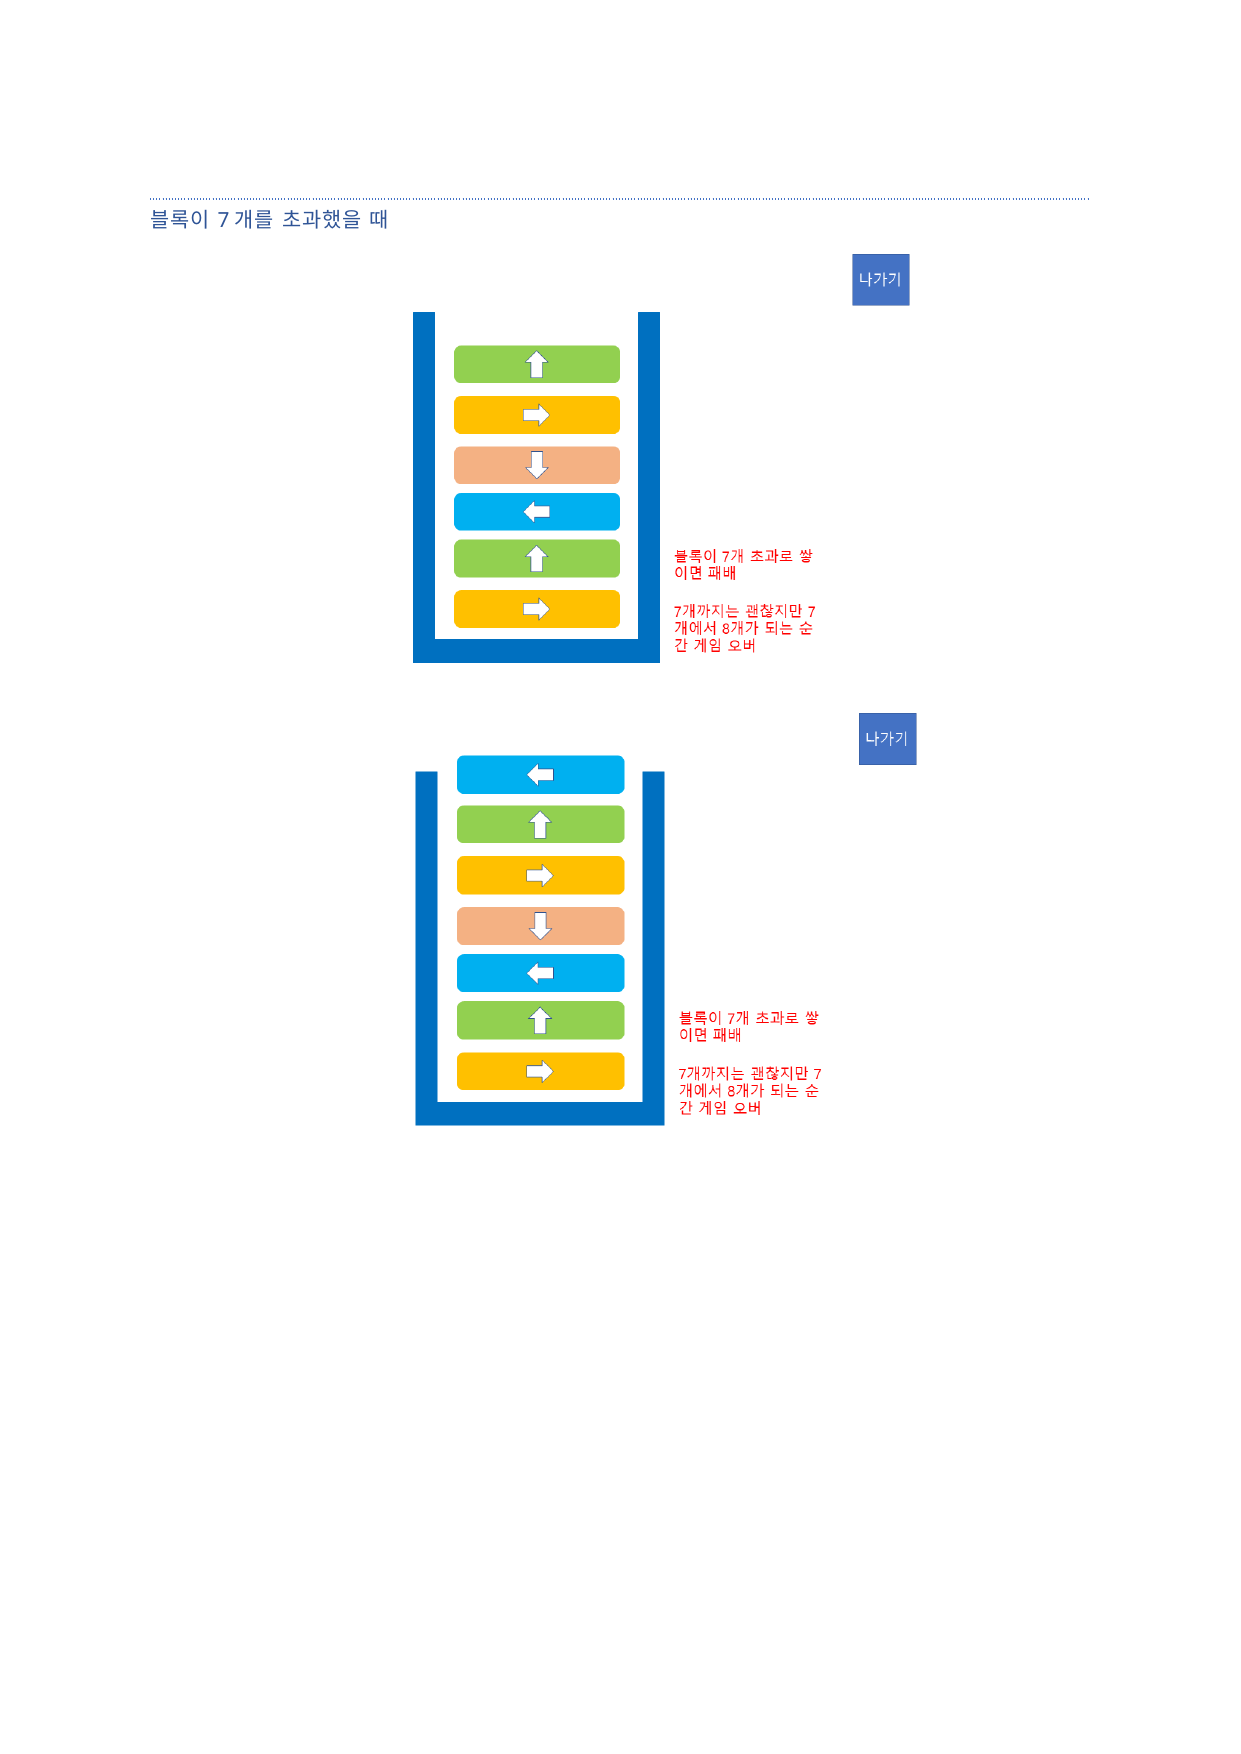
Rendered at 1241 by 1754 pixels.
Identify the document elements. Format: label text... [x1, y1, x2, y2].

picture [150, 248, 922, 683]
picture [150, 707, 928, 1146]
subtitle 블록이 7개를 초과했을 때 [150, 198, 1090, 234]
